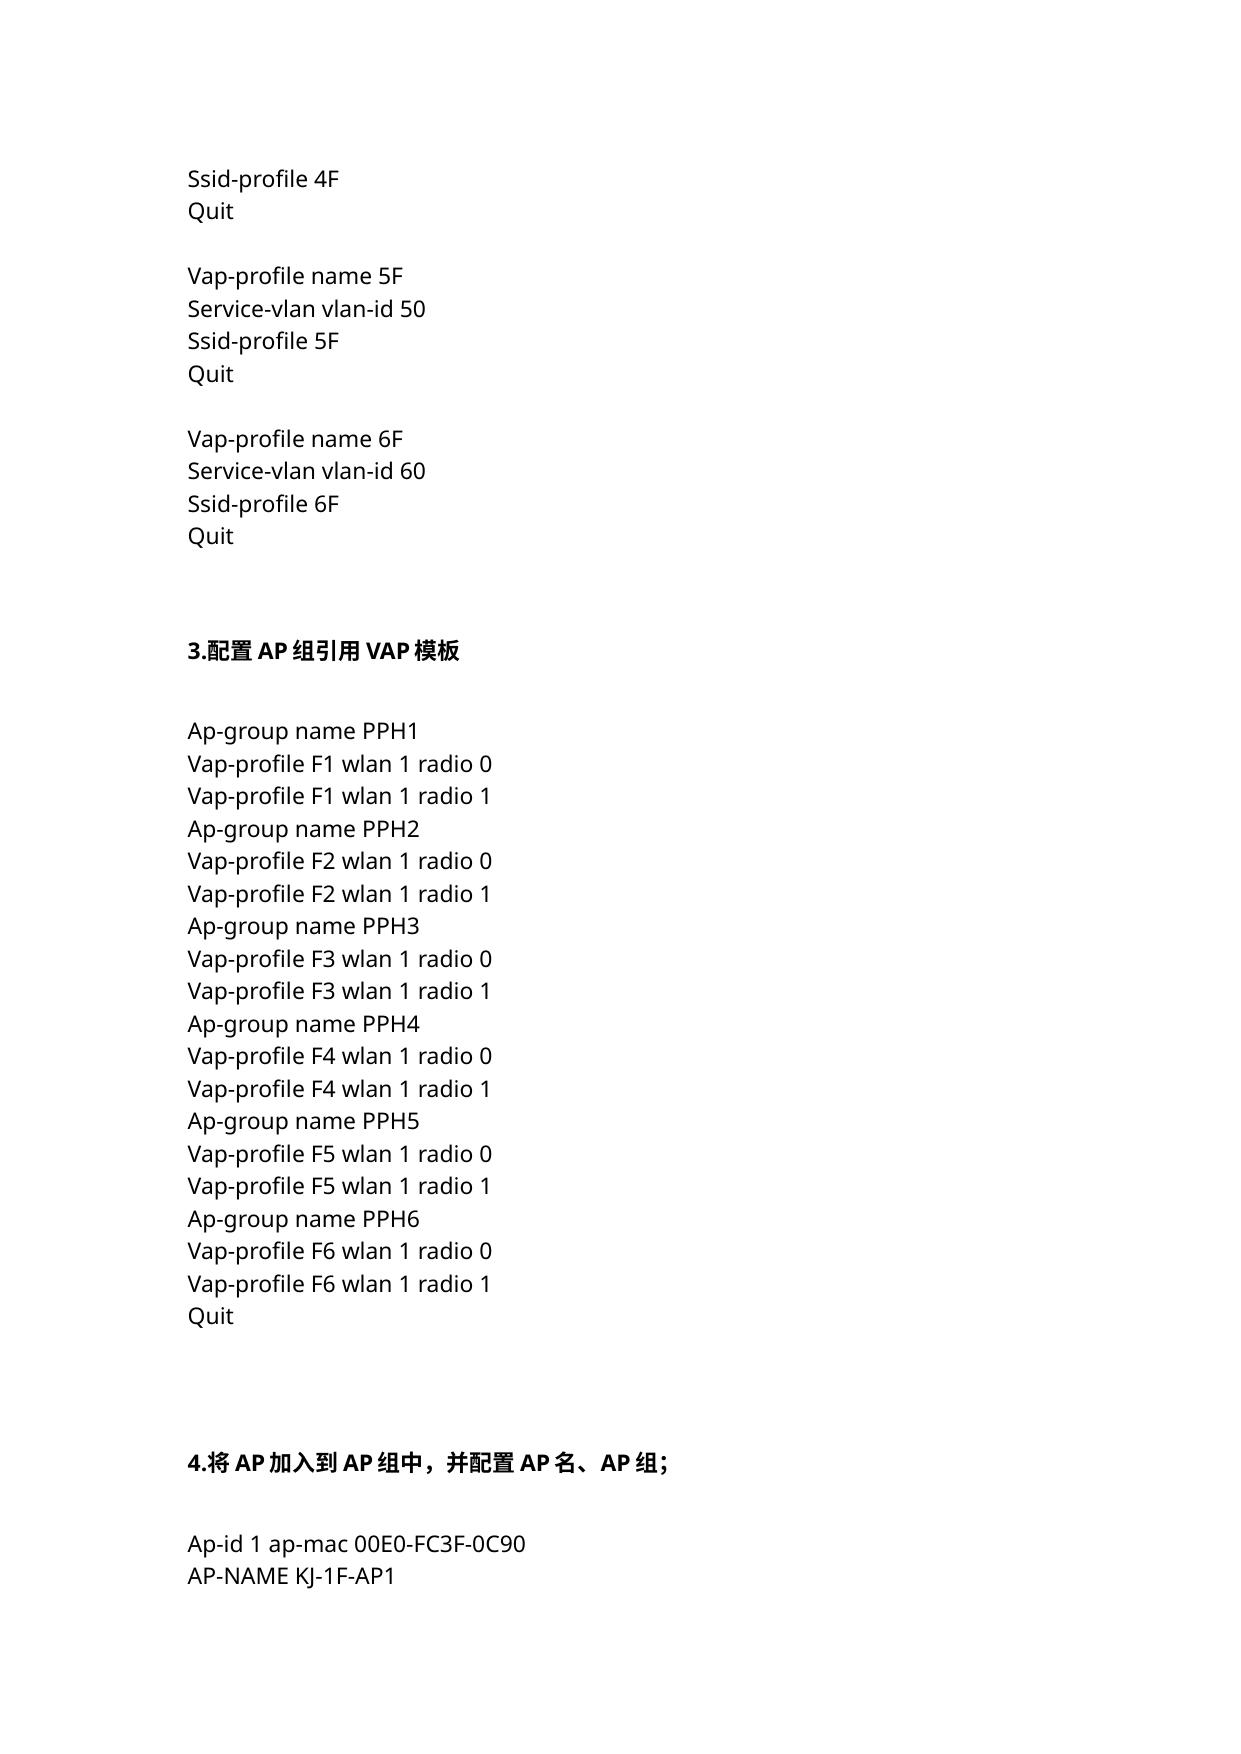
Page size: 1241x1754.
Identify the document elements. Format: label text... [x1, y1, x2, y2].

text Vap-profile F2 wlan 1 radio 1 [187, 877, 1053, 909]
text Vap-profile F2 wlan 1 radio 0 [187, 844, 1053, 877]
text Ap-id 1 ap-mac 00E0-FC3F-0C90 [187, 1527, 1053, 1559]
text Quit [187, 1299, 1053, 1332]
text 3.配置AP组引用VAP模板 [187, 617, 1053, 682]
text Quit [187, 194, 1053, 227]
text 4.将AP加入到AP组中，并配置AP名、AP组； [187, 1429, 1053, 1494]
text Ssid-profile 5F [187, 324, 1053, 357]
text Vap-profile F3 wlan 1 radio 1 [187, 974, 1053, 1007]
text Quit [187, 519, 1053, 552]
text Vap-profile name 5F [187, 259, 1053, 292]
text Ap-group name PPH3 [187, 909, 1053, 942]
text AP-NAME KJ-1F-AP1 [187, 1559, 1053, 1592]
text Service-vlan vlan-id 60 [187, 454, 1053, 487]
text Ap-group name PPH6 [187, 1202, 1053, 1234]
text Ssid-profile 6F [187, 487, 1053, 519]
text Vap-profile F3 wlan 1 radio 0 [187, 942, 1053, 974]
text Vap-profile F1 wlan 1 radio 0 [187, 747, 1053, 779]
text Vap-profile F5 wlan 1 radio 1 [187, 1169, 1053, 1202]
text Vap-profile name 6F [187, 422, 1053, 454]
text Vap-profile F4 wlan 1 radio 0 [187, 1039, 1053, 1072]
text Vap-profile F1 wlan 1 radio 1 [187, 779, 1053, 812]
text Ap-group name PPH5 [187, 1104, 1053, 1137]
text Ap-group name PPH1 [187, 714, 1053, 747]
text Quit [187, 357, 1053, 389]
text Vap-profile F4 wlan 1 radio 1 [187, 1072, 1053, 1104]
text Vap-profile F6 wlan 1 radio 1 [187, 1267, 1053, 1299]
text Vap-profile F5 wlan 1 radio 0 [187, 1137, 1053, 1169]
text Ap-group name PPH2 [187, 812, 1053, 844]
text Vap-profile F6 wlan 1 radio 0 [187, 1234, 1053, 1267]
text Service-vlan vlan-id 50 [187, 292, 1053, 324]
text Ap-group name PPH4 [187, 1007, 1053, 1039]
text Ssid-profile 4F [187, 162, 1053, 194]
